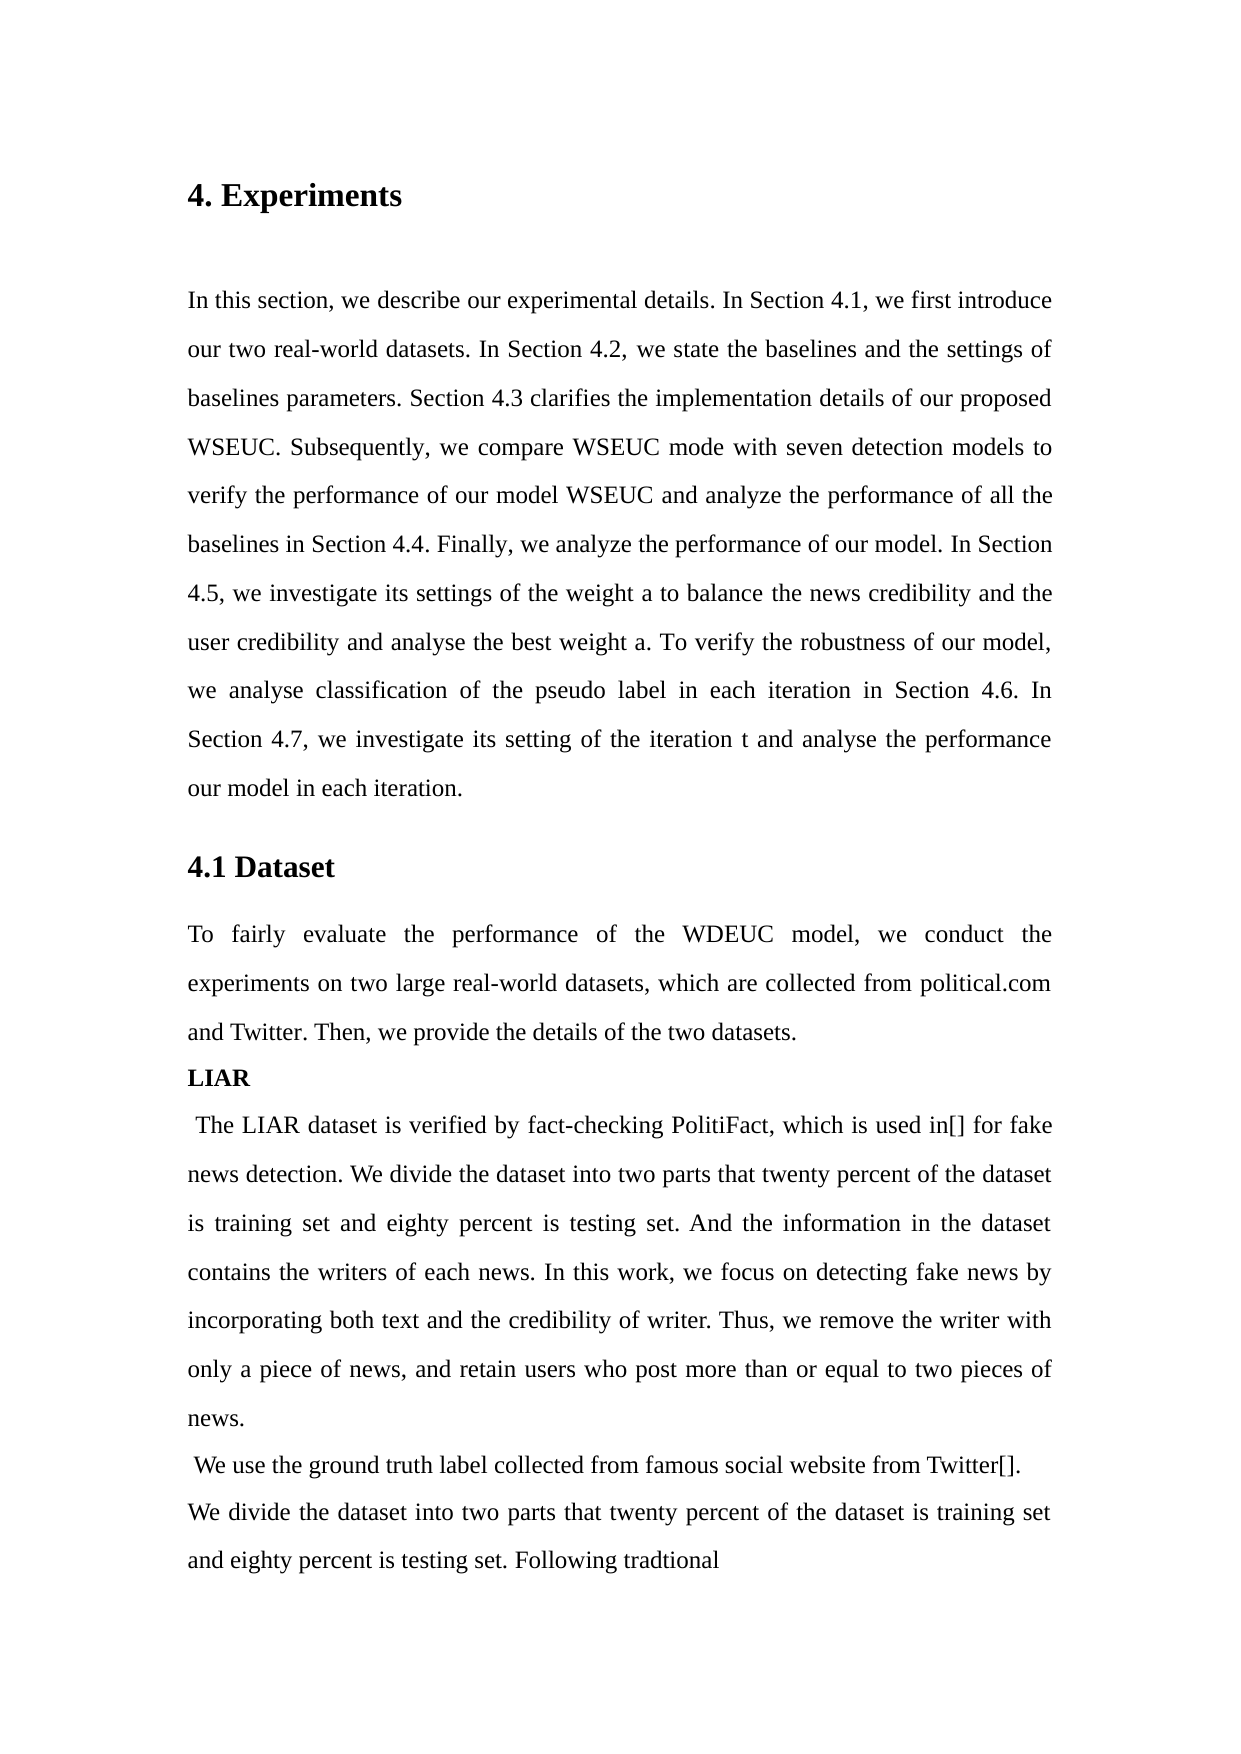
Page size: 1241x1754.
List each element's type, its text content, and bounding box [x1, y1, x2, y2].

text 4. Experiments [187, 162, 1053, 227]
text LIAR [187, 1062, 1053, 1094]
text To fairly evaluate the performance of the WDEUC model, we conduct the experiments on two large real-world datasets, which are collected from political.com and Twitter. Then, we provide the details of the two datasets. [187, 917, 1053, 1047]
text We divide the dataset into two parts that twenty percent of the dataset is training set and eighty percent is testing set. Following tradtional [187, 1495, 1053, 1576]
text 4.1 Dataset [187, 834, 1053, 899]
text We use the ground truth label collected from famous social website from Twitter[]. [187, 1448, 1053, 1480]
text In this section, we describe our experimental details. In Section 4.1, we first introduce our two real-world datasets. In Section 4.2, we state the baselines and the settings of baselines parameters. Section 4.3 clarifies the implementation details of our proposed WSEUC. Subsequently, we compare WSEUC mode with seven detection models to verify the performance of our model WSEUC and analyze the performance of all the baselines in Section 4.4. Finally, we analyze the performance of our model. In Section 4.5, we investigate its settings of the weight a to balance the news credibility and the user credibility and analyse the best weight a. To verify the robustness of our model, we analyse classification of the pseudo label in each iteration in Section 4.6. In Section 4.7, we investigate its setting of the iteration t and analyse the performance our model in each iteration. [187, 284, 1053, 804]
text The LIAR dataset is verified by fact-checking PolitiFact, which is used in[] for fake news detection. We divide the dataset into two parts that twenty percent of the dataset is training set and eighty percent is testing set. And the information in the dataset contains the writers of each news. In this work, we focus on detecting fake news by incorporating both text and the credibility of writer. Thus, we remove the writer with only a piece of news, and retain users who post more than or equal to two pieces of news. [187, 1108, 1053, 1433]
